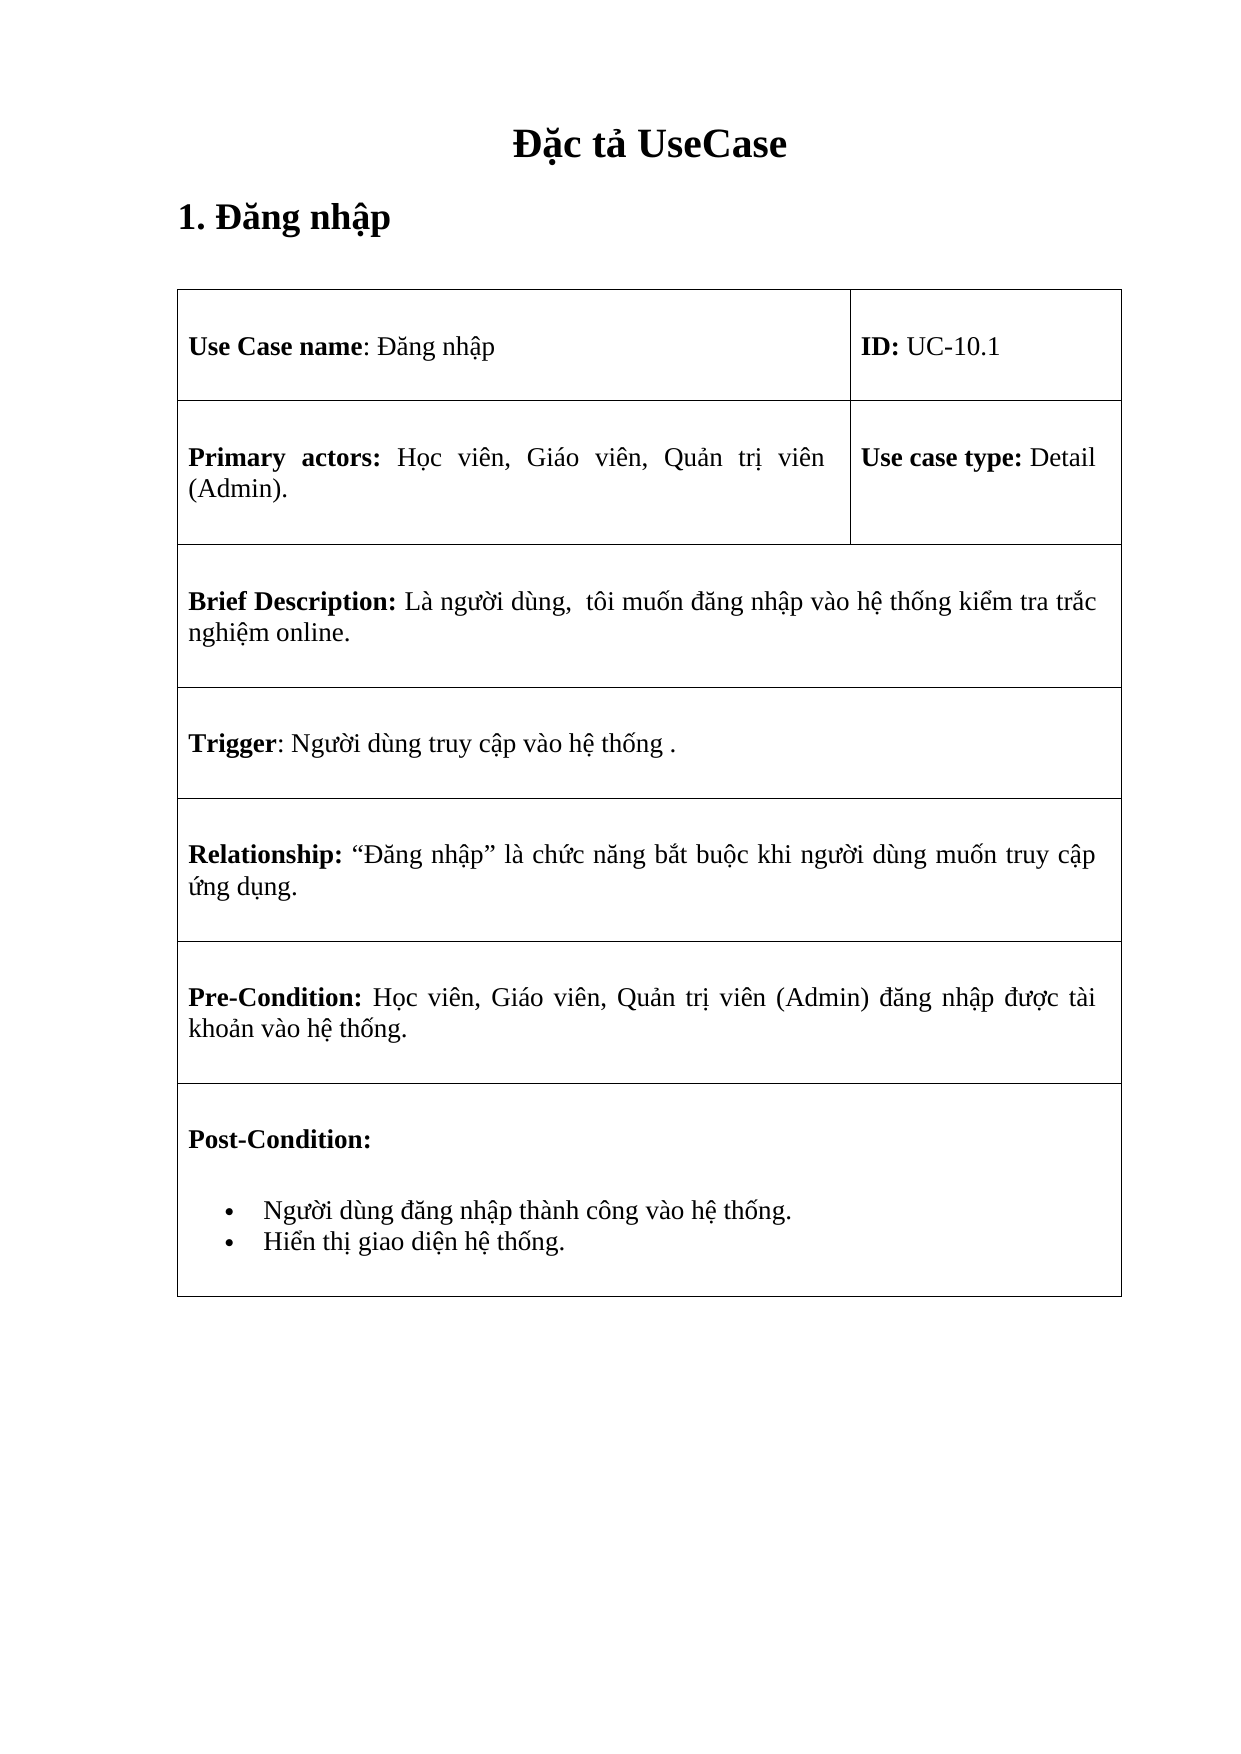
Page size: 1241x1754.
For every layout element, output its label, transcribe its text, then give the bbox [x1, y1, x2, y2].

subtitle 1. Đăng nhập [177, 195, 1122, 238]
table_cell Post-Condition: Người dùng đăng nhập thành công vào hệ thống. Hiển thị giao diện hệ thống. [178, 1084, 1121, 1296]
table_cell Relationship: “Đăng nhập” là chức năng bắt buộc khi người dùng muốn truy cập ứng dụng. [178, 799, 1121, 941]
table_cell Primary actors: Học viên, Giáo viên, Quản trị viên (Admin). [178, 401, 850, 544]
table_cell Pre-Condition: Học viên, Giáo viên, Quản trị viên (Admin) đăng nhập được tài khoản vào hệ thống. [178, 942, 1121, 1083]
table_cell Brief Description: Là người dùng, tôi muốn đăng nhập vào hệ thống kiểm tra trắc nghiệm online. [178, 545, 1121, 687]
table_header Use Case name: Đăng nhập [178, 290, 850, 400]
table_cell Trigger: Người dùng truy cập vào hệ thống . [178, 688, 1121, 798]
text Đặc tả UseCase [177, 118, 1122, 166]
table_cell Use case type: Detail [851, 401, 1121, 544]
table_header ID: UC-10.1 [851, 290, 1121, 400]
